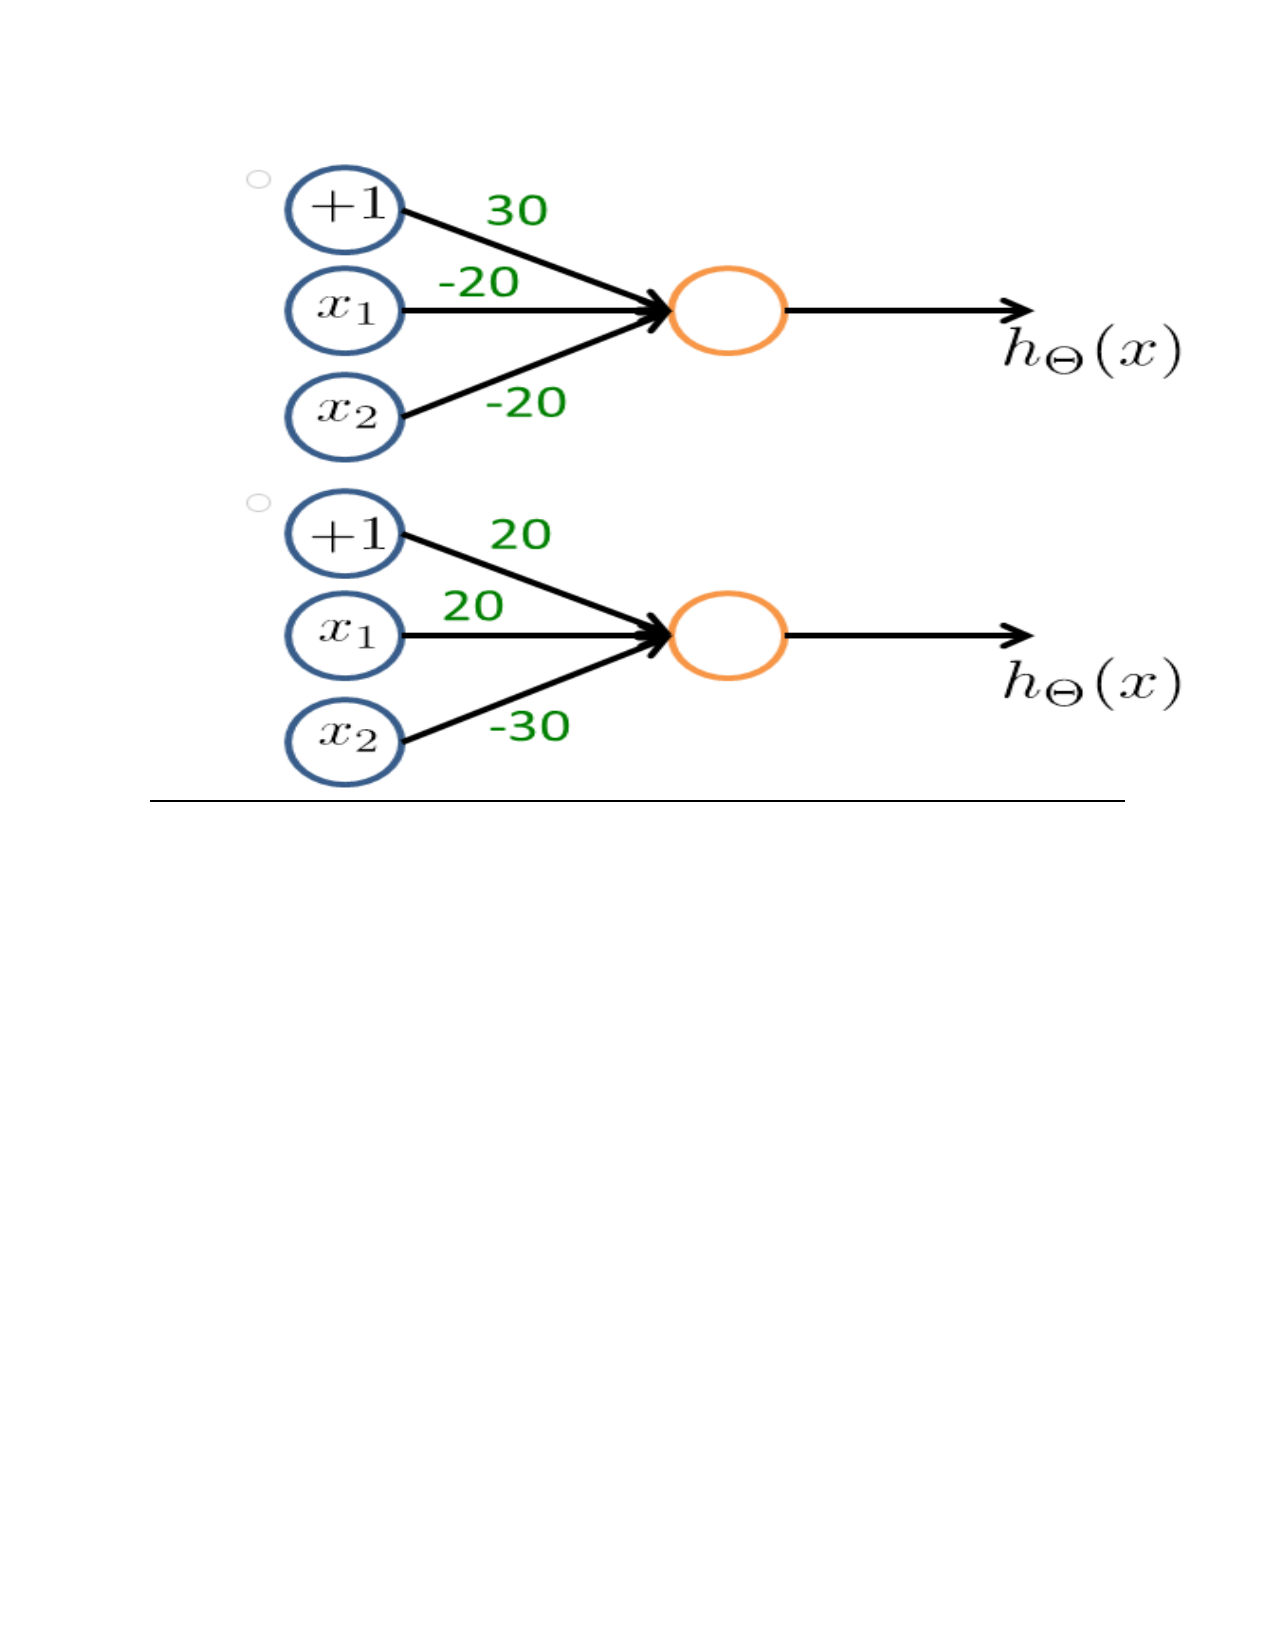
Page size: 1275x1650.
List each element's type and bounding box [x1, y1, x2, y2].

picture [150, 150, 1275, 799]
